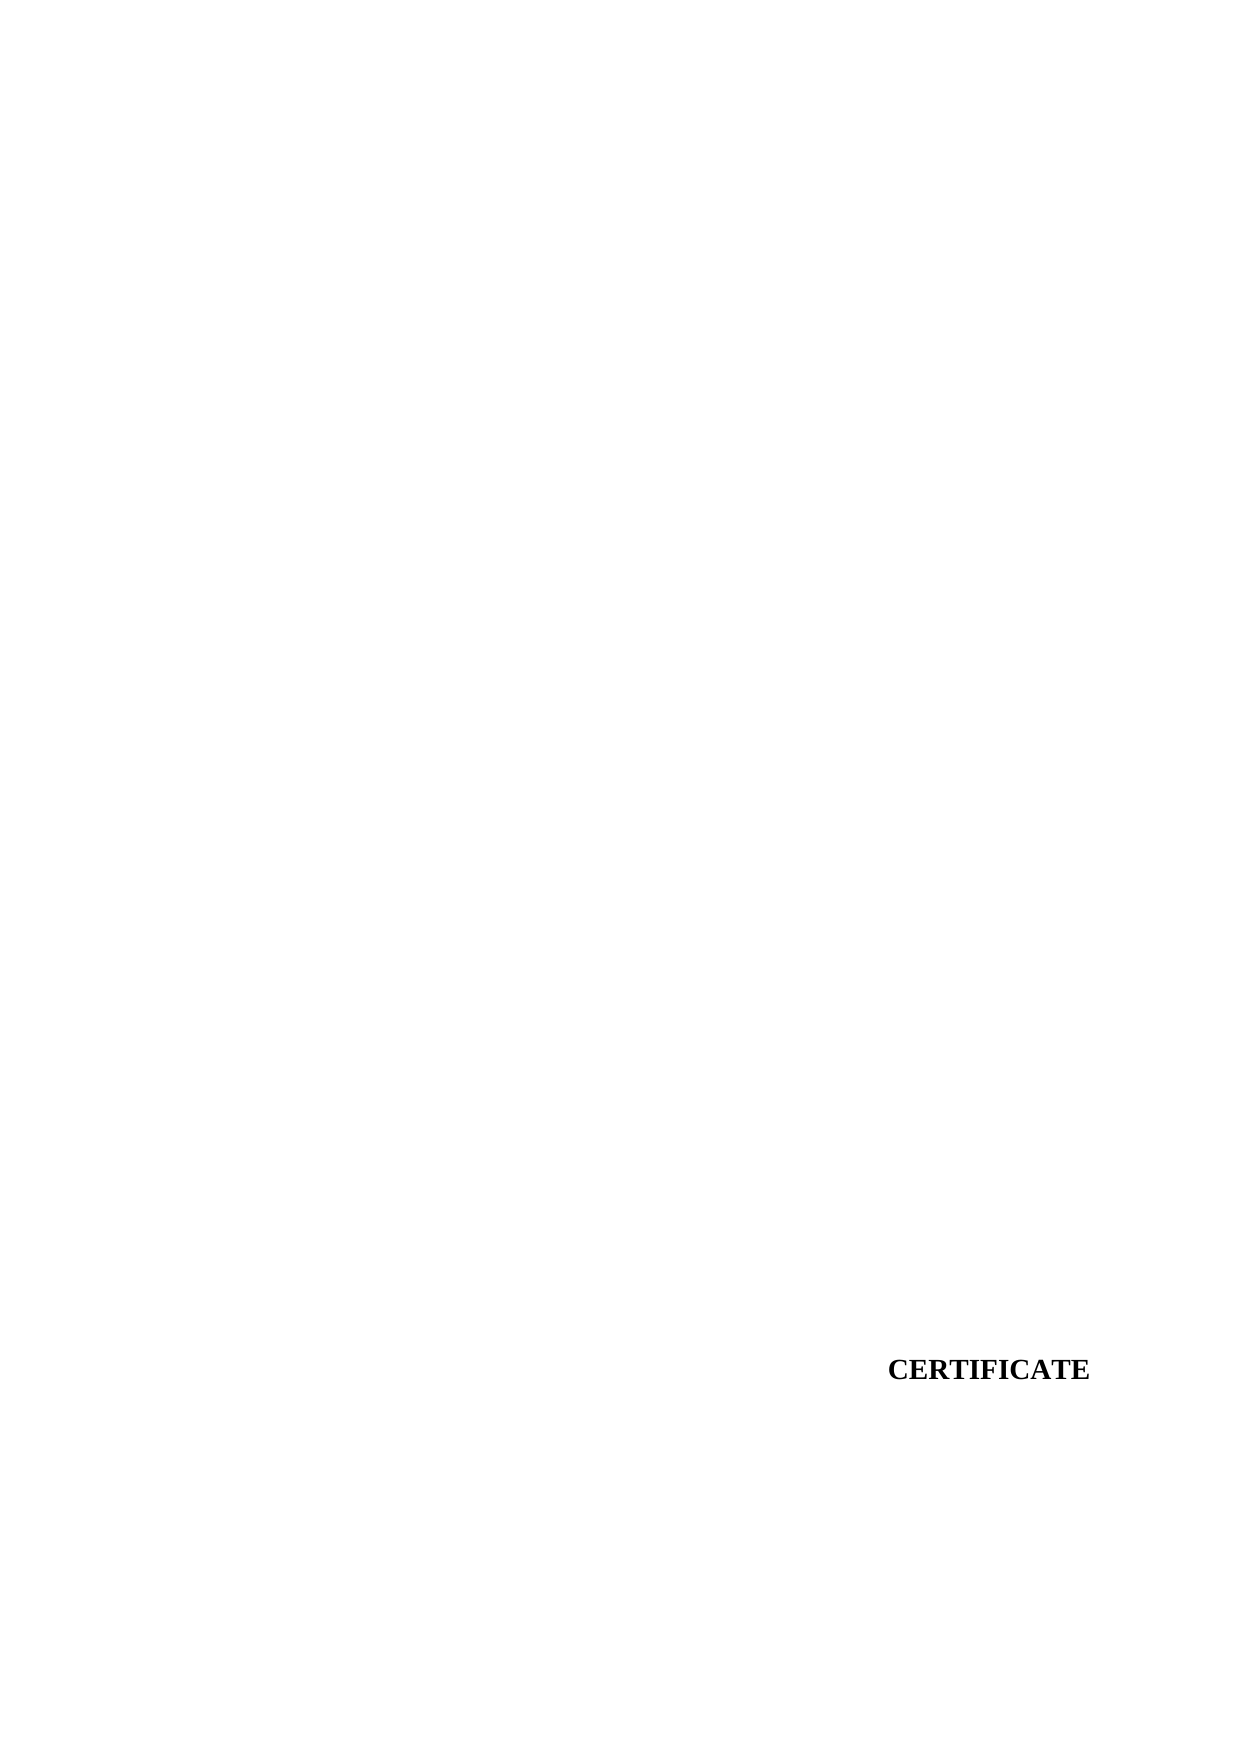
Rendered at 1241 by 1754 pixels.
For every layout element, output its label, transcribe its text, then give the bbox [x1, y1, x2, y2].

text CERTIFICATE [150, 1352, 1090, 1386]
